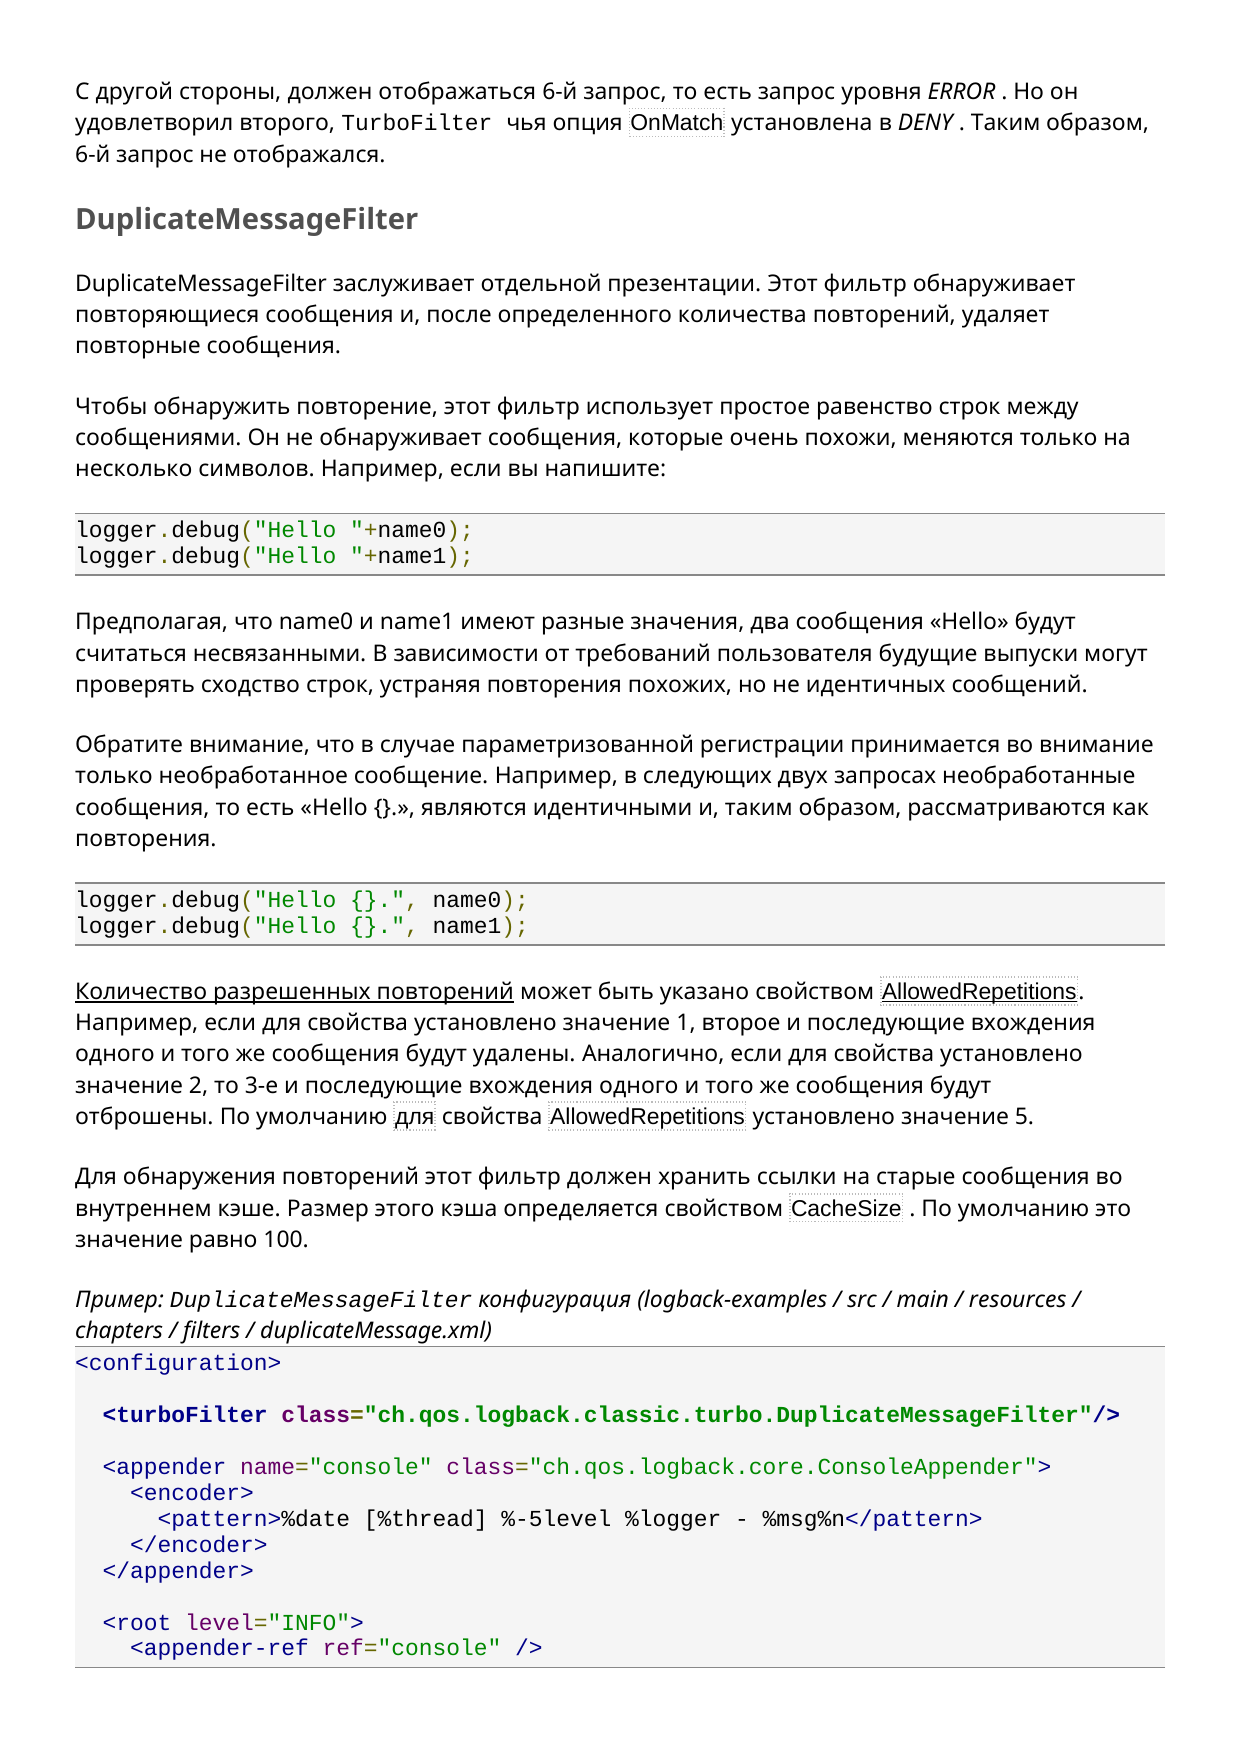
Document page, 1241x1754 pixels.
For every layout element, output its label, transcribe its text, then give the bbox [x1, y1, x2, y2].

text logger.debug("Hello "+name0); logger.debug("Hello "+name1); [75, 514, 1165, 574]
text Для обнаружения повторений этот фильтр должен хранить ссылки на старые сообщения во внутреннем кэше. Размер этого кэша определяется свойством CacheSize . По умолчанию это значение равно 100. [75, 1160, 1165, 1254]
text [75, 1347, 1165, 1667]
text Пример: DuplicateMessageFilter конфигурация (logback-examples / src / main / resources / chapters / filters / duplicateMessage.xml) [75, 1283, 1165, 1346]
text DuplicateMessageFilter заслуживает отдельной презентации. Этот фильтр обнаруживает повторяющиеся сообщения и, после определенного количества повторений, удаляет повторные сообщения. [75, 267, 1165, 361]
text DuplicateMessageFilter [75, 198, 1165, 238]
text Предполагая, что name0 и name1 имеют разные значения, два сообщения «Hello» будут считаться несвязанными. В зависимости от требований пользователя будущие выпуски могут проверять сходство строк, устраняя повторения похожих, но не идентичных сообщений. [75, 605, 1165, 699]
text Количество разрешенных повторений может быть указано свойством AllowedRepetitions. Например, если для свойства установлено значение 1, второе и последующие вхождения одного и того же сообщения будут удалены. Аналогично, если для свойства установлено значение 2, то 3-е и последующие вхождения одного и того же сообщения будут отброшены. По умолчанию для свойства AllowedRepetitions установлено значение 5. [75, 975, 1165, 1131]
text logger.debug("Hello {}.", name0); logger.debug("Hello {}.", name1); [75, 884, 1165, 944]
text Чтобы обнаружить повторение, этот фильтр использует простое равенство строк между сообщениями. Он не обнаруживает сообщения, которые очень похожи, меняются только на несколько символов. Например, если вы напишите: [75, 390, 1165, 483]
text Обратите внимание, что в случае параметризованной регистрации принимается во внимание только необработанное сообщение. Например, в следующих двух запросах необработанные сообщения, то есть «Hello {}.», являются идентичными и, таким образом, рассматриваются как повторения. [75, 728, 1165, 853]
text С другой стороны, должен отображаться 6-й запрос, то есть запрос уровня ERROR . Но он удовлетворил второго, TurboFilter чья опция OnMatch установлена ​​в DENY . Таким образом, 6-й запрос не отображался. [75, 75, 1165, 169]
